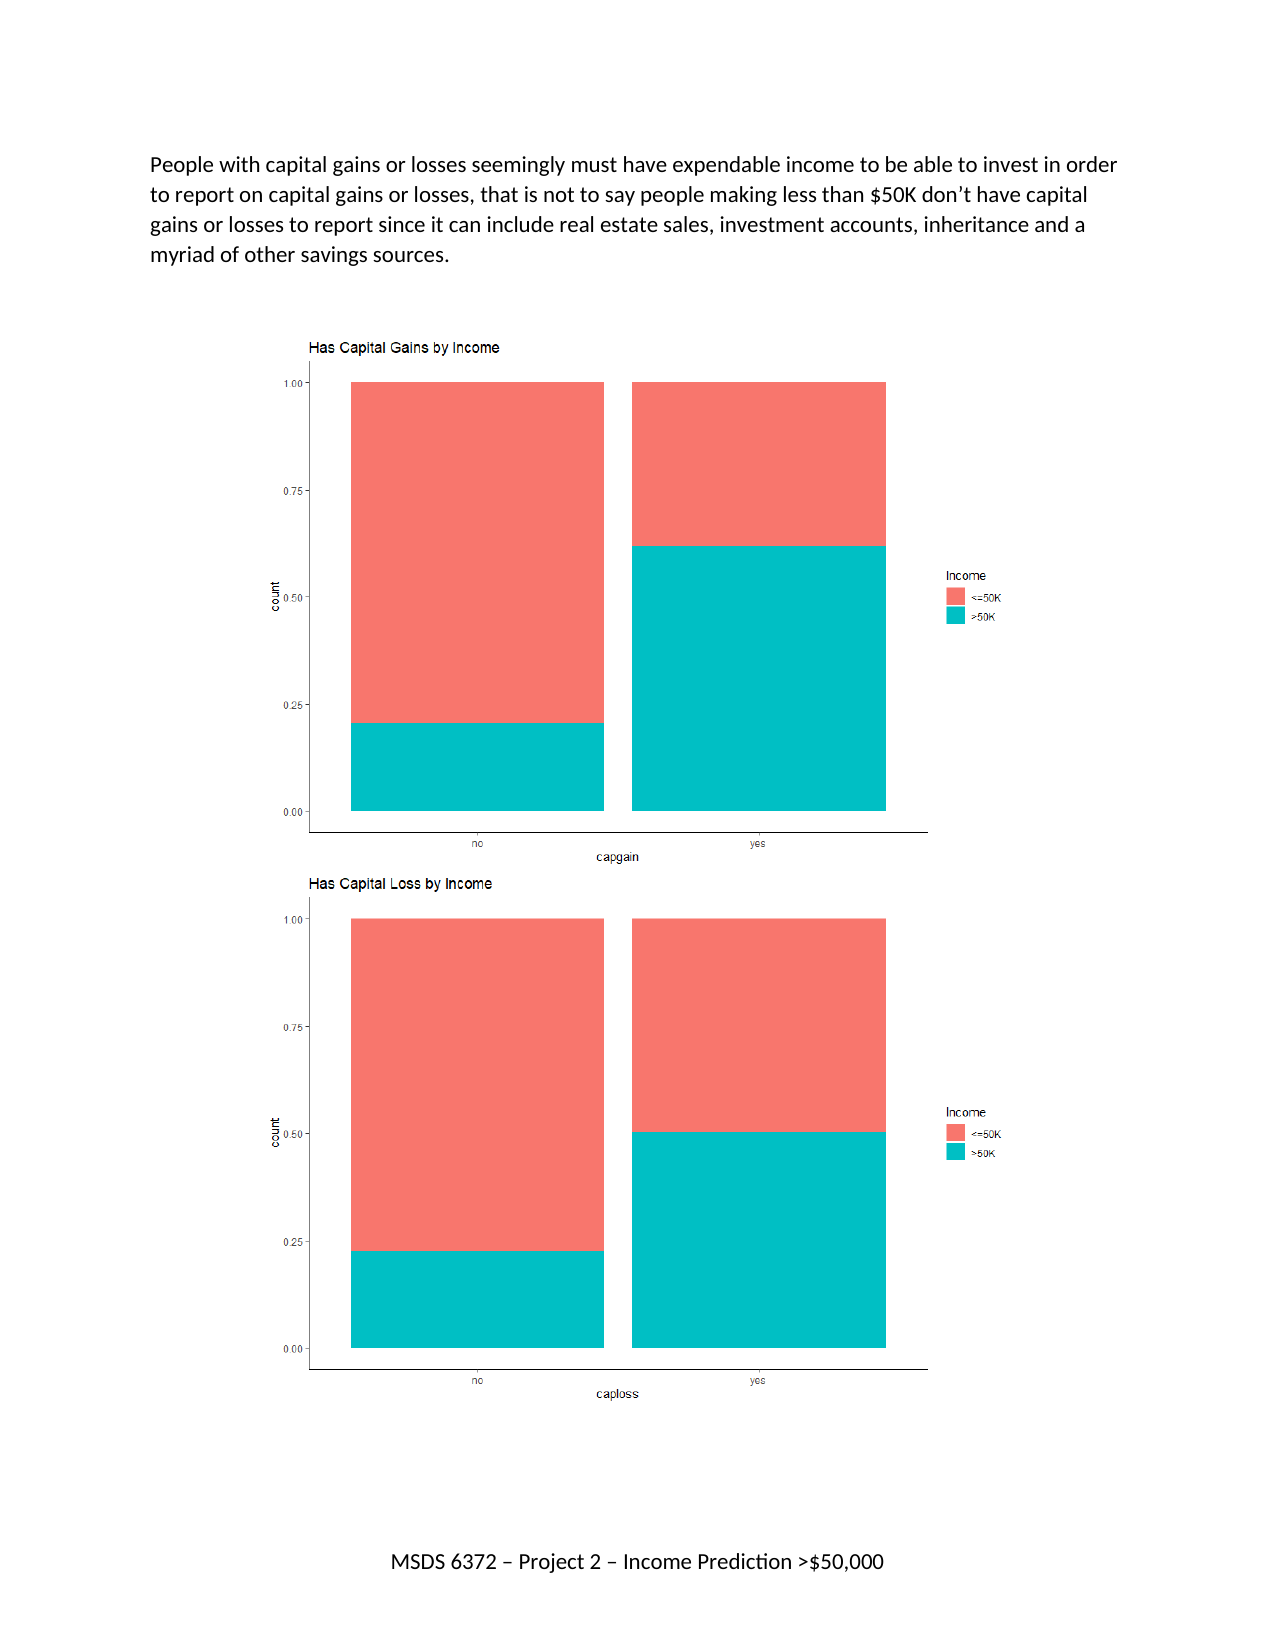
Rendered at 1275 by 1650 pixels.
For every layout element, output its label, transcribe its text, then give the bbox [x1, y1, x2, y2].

picture [262, 334, 1013, 869]
text People with capital gains or losses seemingly must have expendable income to be able to invest in order to report on capital gains or losses, that is not to say people making less than $50K don’t have capital gains or losses to report since it can include real estate sales, investment accounts, inheritance and a myriad of other savings sources. [150, 150, 1125, 269]
picture [262, 871, 1013, 1406]
